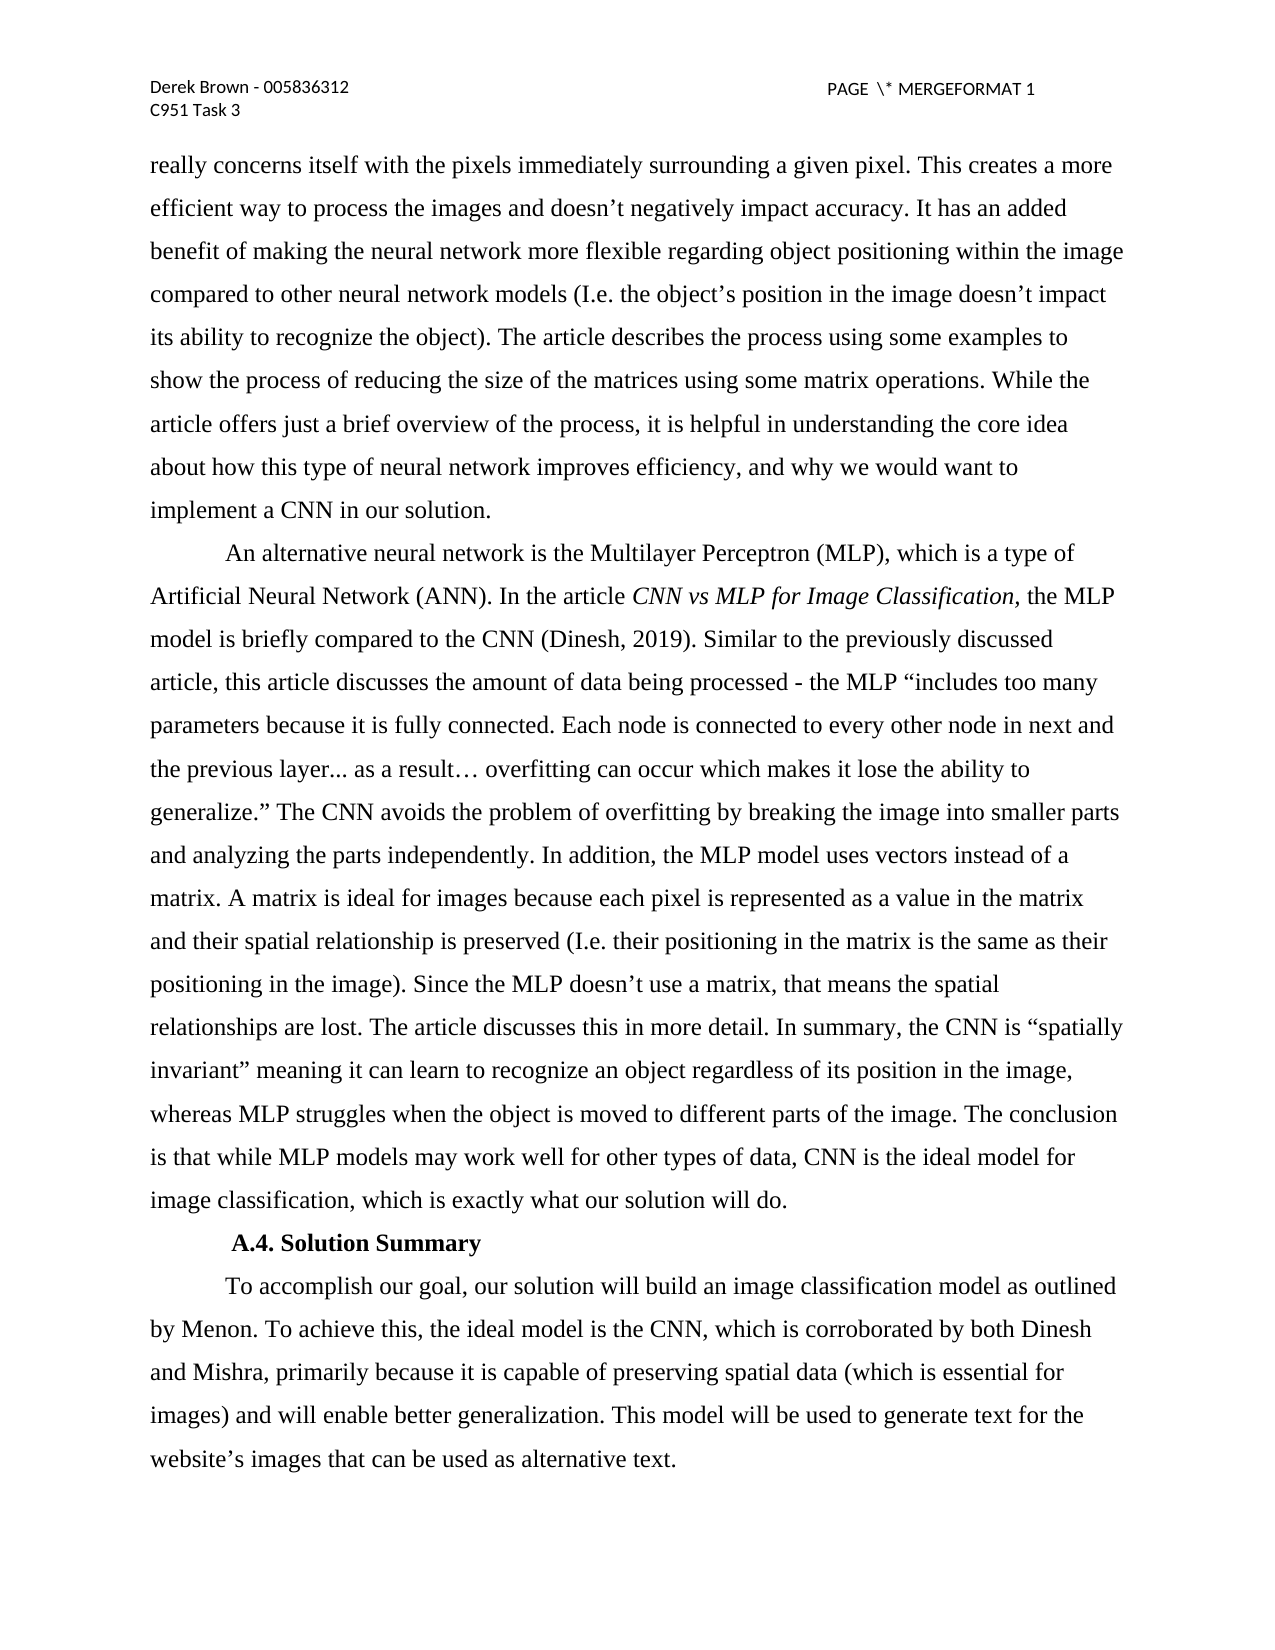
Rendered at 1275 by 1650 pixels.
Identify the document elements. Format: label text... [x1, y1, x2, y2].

text To accomplish our goal, our solution will build an image classification model as outlined by Menon. To achieve this, the ideal model is the CNN, which is corroborated by both Dinesh and Mishra, primarily because it is capable of preserving spatial data (which is essential for images) and will enable better generalization. This model will be used to generate text for the website’s images that can be used as alternative text. [150, 1271, 1125, 1472]
text A.4. Solution Summary [150, 1228, 1125, 1257]
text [150, 150, 1125, 524]
text An alternative neural network is the Multilayer Perceptron (MLP), which is a type of Artificial Neural Network (ANN). In the article CNN vs MLP for Image Classification, the MLP model is briefly compared to the CNN (Dinesh, 2019). Similar to the previously discussed article, this article discusses the amount of data being processed - the MLP “includes too many parameters because it is fully connected. Each node is connected to every other node in next and the previous layer... as a result… overfitting can occur which makes it lose the ability to generalize.” The CNN avoids the problem of overfitting by breaking the image into smaller parts and analyzing the parts independently. In addition, the MLP model uses vectors instead of a matrix. A matrix is ideal for images because each pixel is represented as a value in the matrix and their spatial relationship is preserved (I.e. their positioning in the matrix is the same as their positioning in the image). Since the MLP doesn’t use a matrix, that means the spatial relationships are lost. The article discusses this in more detail. In summary, the CNN is “spatially invariant” meaning it can learn to recognize an object regardless of its position in the image, whereas MLP struggles when the object is moved to different parts of the image. The conclusion is that while MLP models may work well for other types of data, CNN is the ideal model for image classification, which is exactly what our solution will do. [150, 538, 1125, 1214]
